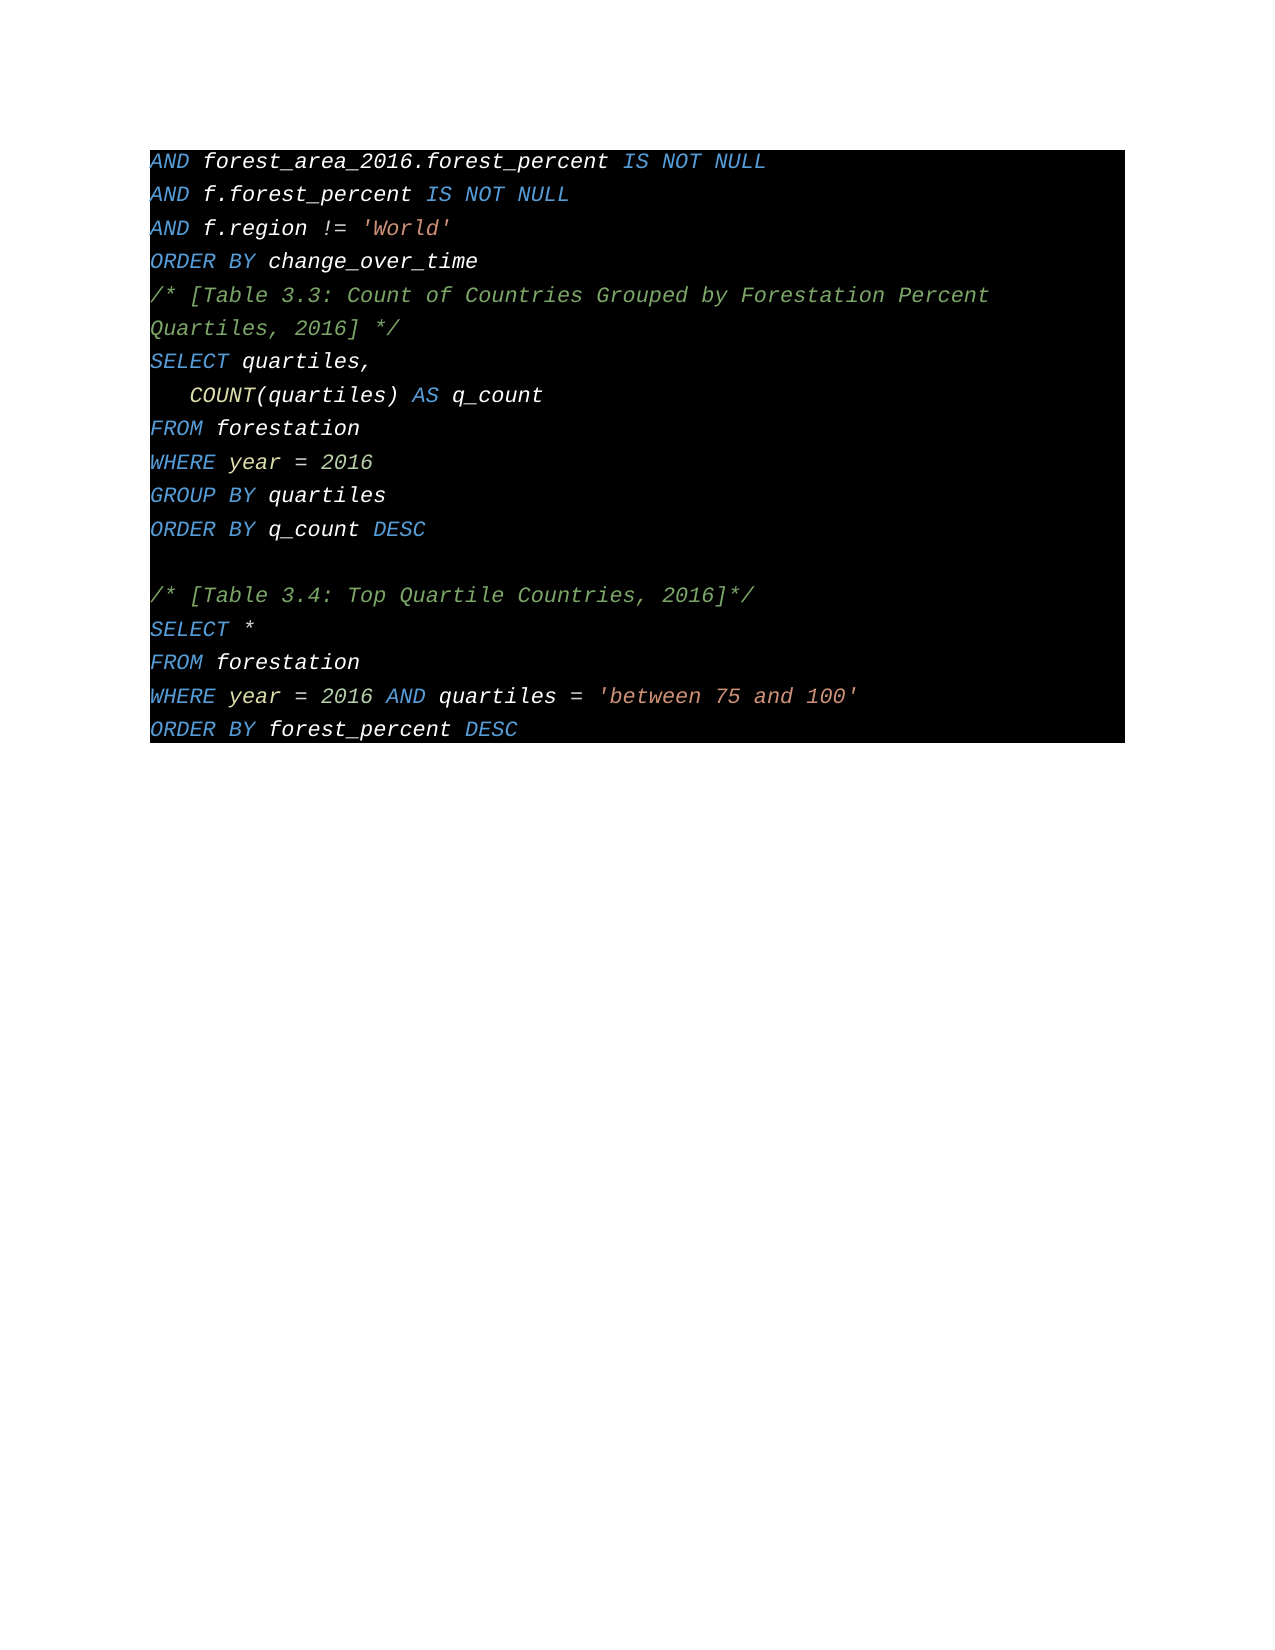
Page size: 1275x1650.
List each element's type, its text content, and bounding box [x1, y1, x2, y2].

text FROM forestation [150, 652, 1125, 676]
text ORDER BY change_over_time [150, 250, 1125, 275]
text SELECT quartiles, [150, 351, 1125, 375]
text WHERE year = 2016 [150, 451, 1125, 476]
text COUNT(quartiles) AS q_count [150, 384, 1125, 409]
text GROUP BY quartiles [150, 484, 1125, 509]
text /* [Table 3.4: Top Quartile Countries, 2016]*/ [150, 585, 1125, 609]
text ORDER BY forest_percent DESC [150, 718, 1125, 743]
text FROM forestation [150, 417, 1125, 442]
text AND forest_area_2016.forest_percent IS NOT NULL [150, 150, 1125, 175]
text AND f.forest_percent IS NOT NULL [150, 183, 1125, 208]
text AND f.region != 'World' [150, 217, 1125, 242]
text WHERE year = 2016 AND quartiles = 'between 75 and 100' [150, 685, 1125, 710]
text ORDER BY q_count DESC [150, 518, 1125, 543]
text SELECT * [150, 618, 1125, 643]
text /* [Table 3.3: Count of Countries Grouped by Forestation Percent Quartiles, 2016] */ [150, 284, 1125, 342]
